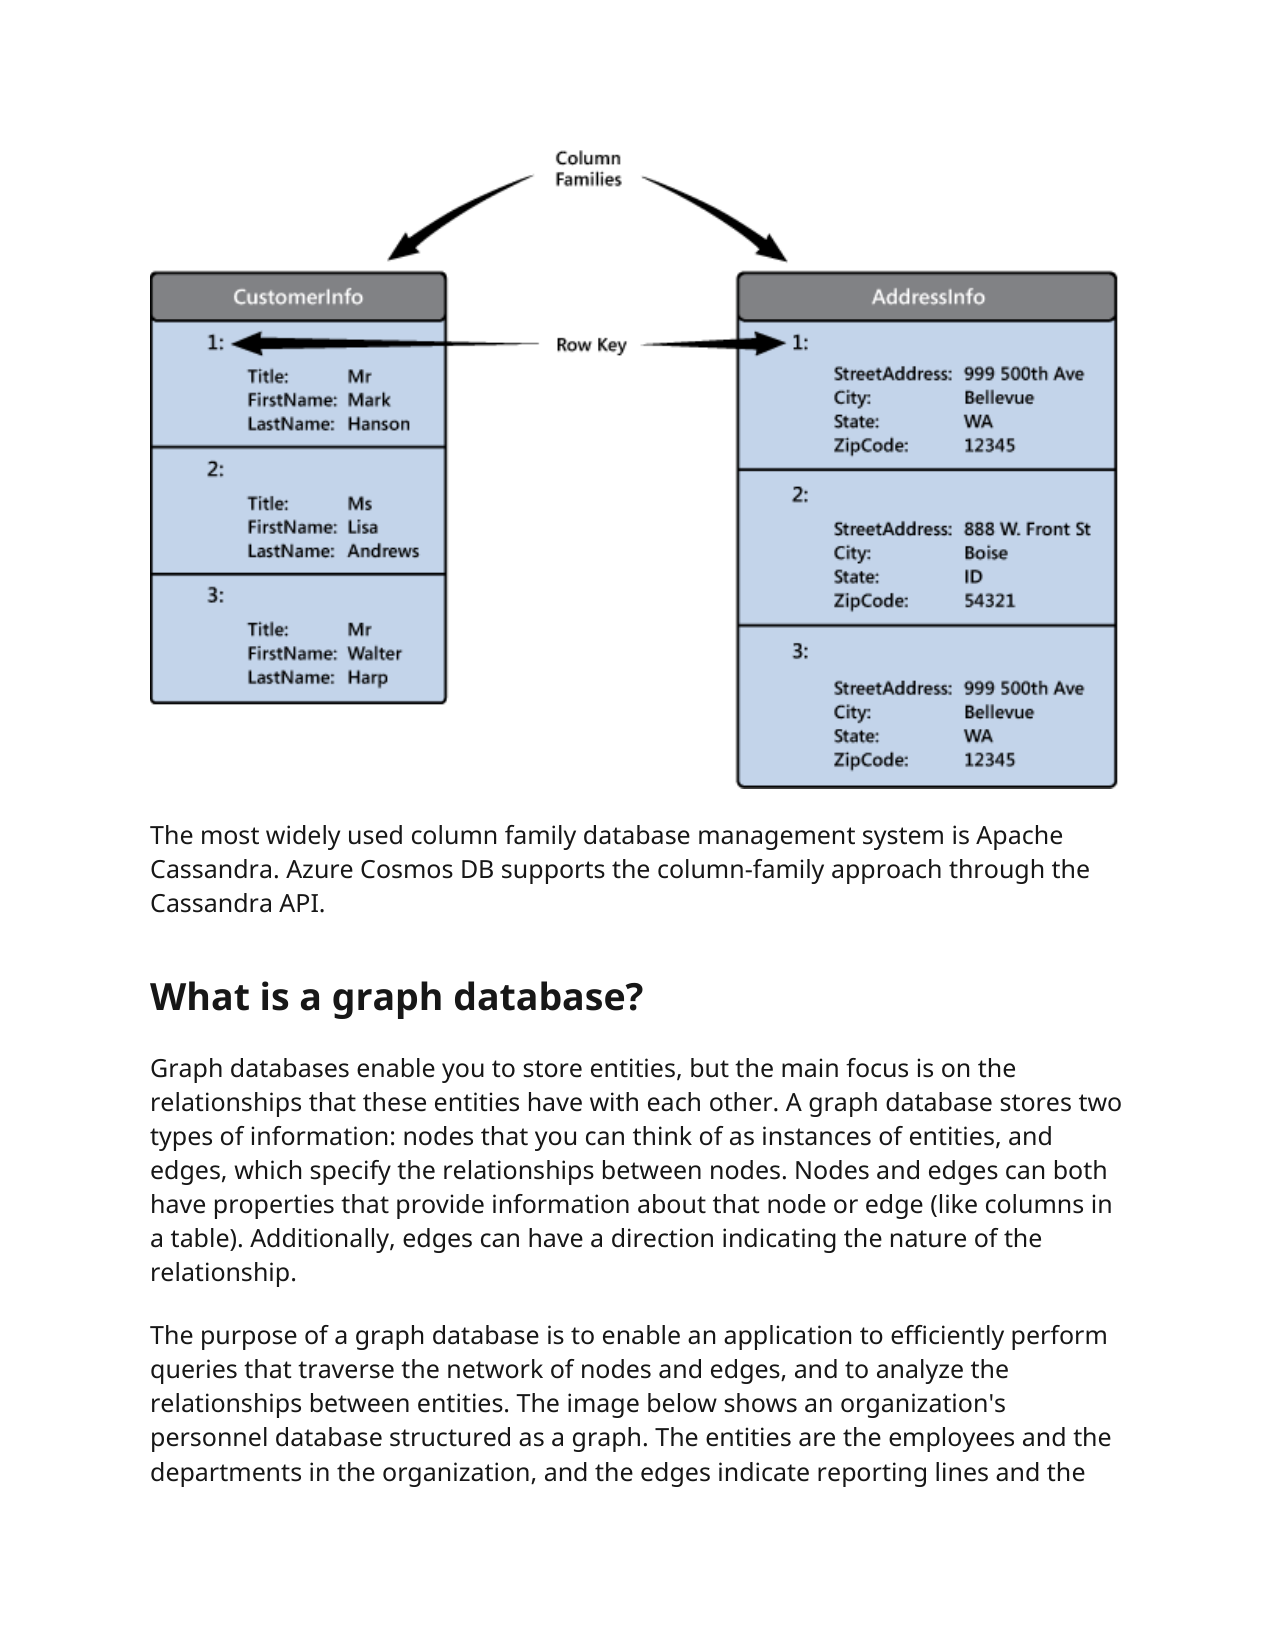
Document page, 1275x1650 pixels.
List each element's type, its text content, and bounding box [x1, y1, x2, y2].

text Graph databases enable you to store entities, but the main focus is on the relationships that these entities have with each other. A graph database stores two types of information: nodes that you can think of as instances of entities, and edges, which specify the relationships between nodes. Nodes and edges can both have properties that provide information about that node or edge (like columns in a table). Additionally, edges can have a direction indicating the nature of the relationship. [150, 1050, 1125, 1289]
picture [150, 150, 1119, 789]
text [150, 1318, 1125, 1488]
subtitle What is a graph database? [150, 970, 1125, 1021]
text The most widely used column family database management system is Apache Cassandra. Azure Cosmos DB supports the column-family approach through the Cassandra API. [150, 818, 1125, 920]
